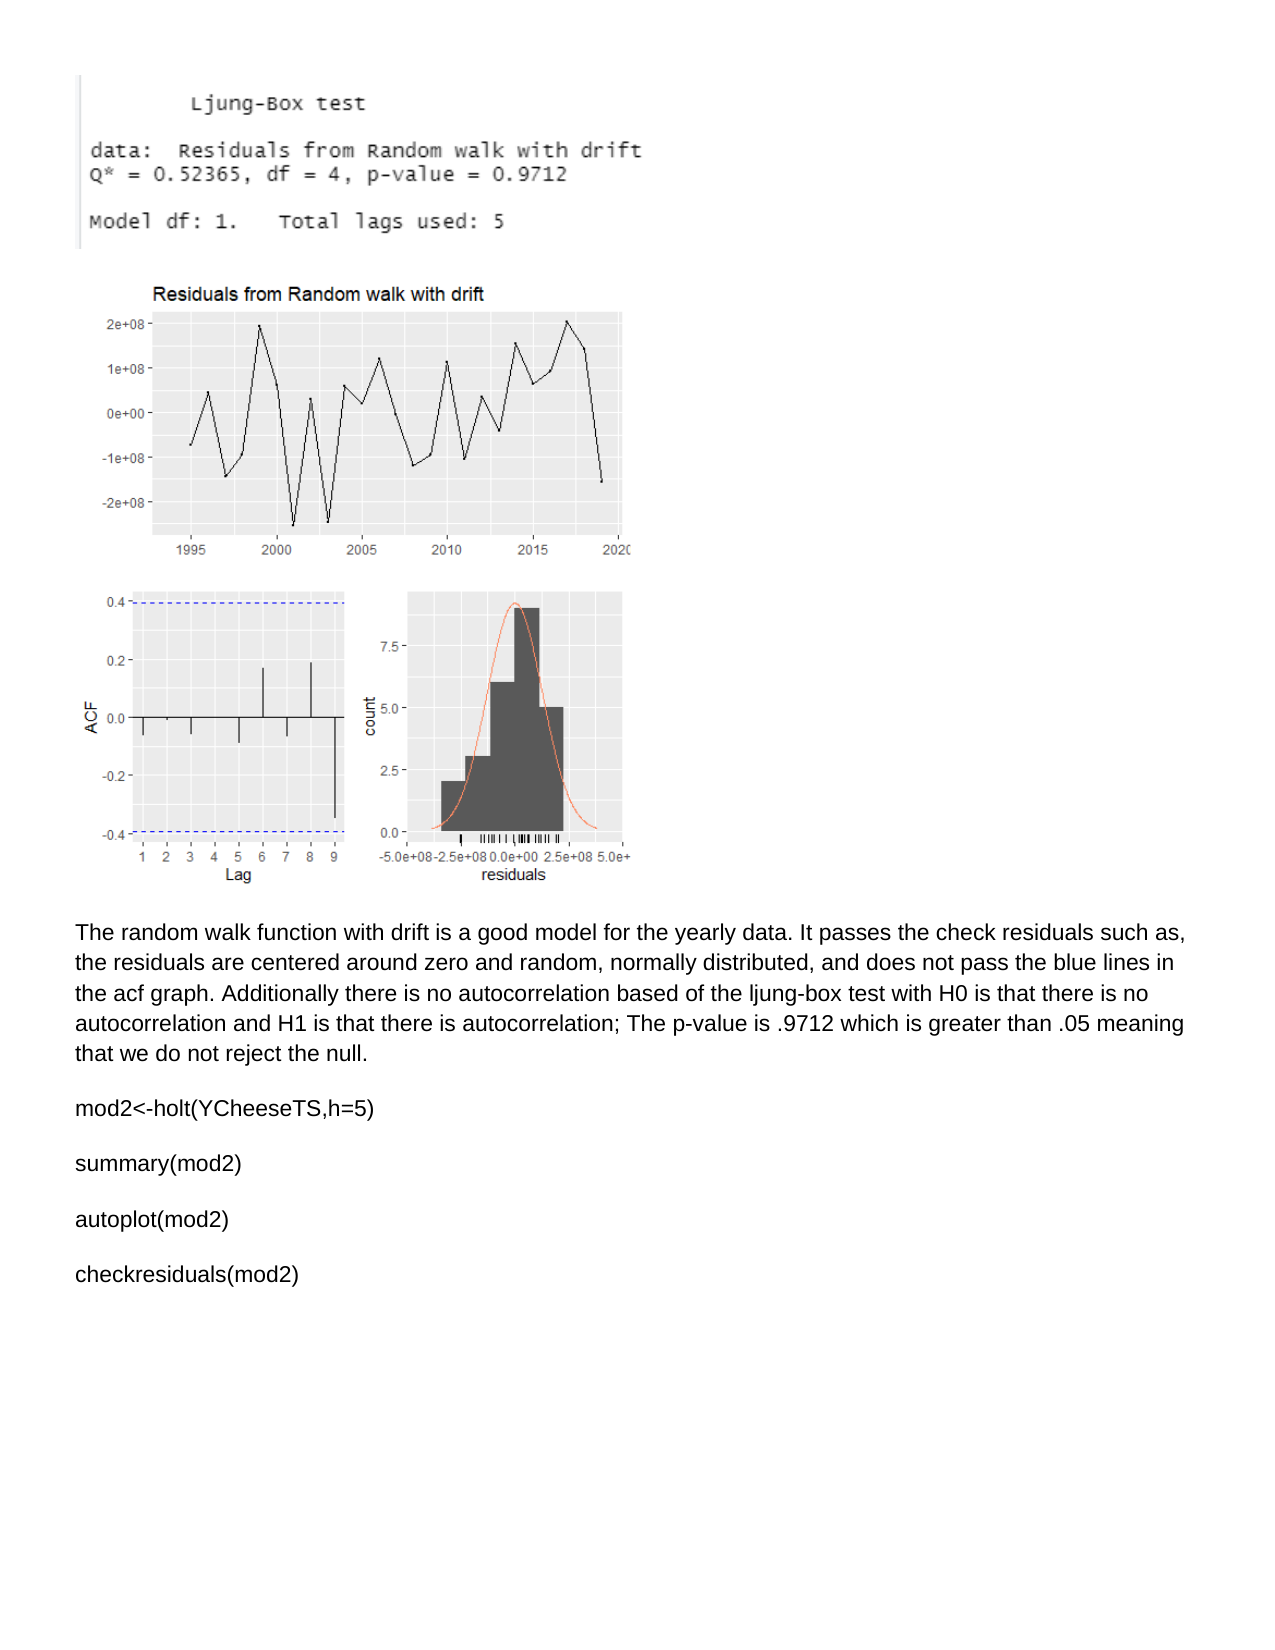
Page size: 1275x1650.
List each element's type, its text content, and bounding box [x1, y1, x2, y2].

text autoplot(mod2) [75, 1206, 1200, 1232]
text mod2<-holt(YCheeseTS,h=5) [75, 1095, 1200, 1122]
picture [75, 75, 657, 249]
text The random walk function with drift is a good model for the yearly data. It passes the check residuals such as, the residuals are centered around zero and random, normally distributed, and does not pass the blue lines in the acf graph. Additionally there is no autocorrelation based of the ljung-box test with H0 is that there is no autocorrelation and H1 is that there is autocorrelation; The p-value is .9712 which is greater than .05 meaning that we do not reject the null. [75, 919, 1200, 1066]
picture [75, 277, 631, 891]
text summary(mod2) [75, 1150, 1200, 1177]
text checkresiduals(mod2) [75, 1261, 1200, 1287]
